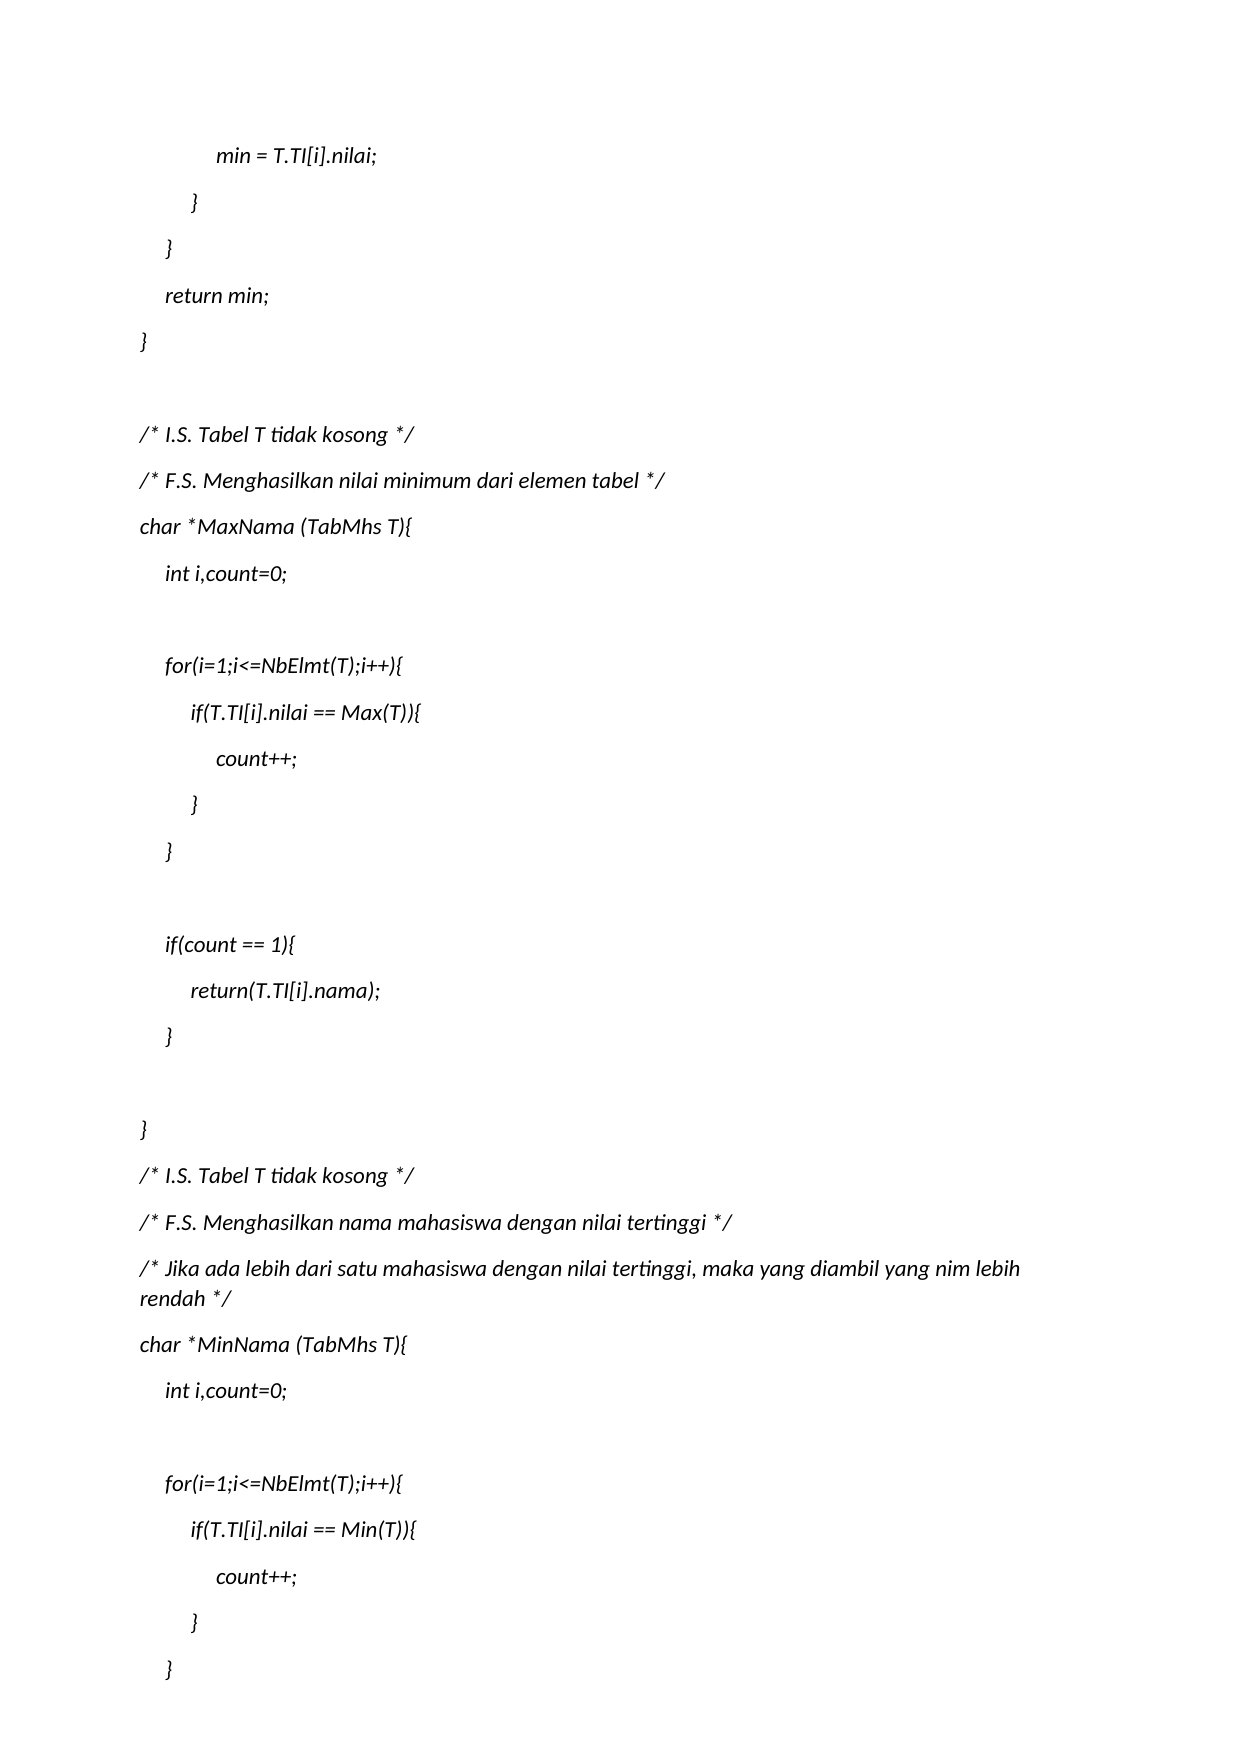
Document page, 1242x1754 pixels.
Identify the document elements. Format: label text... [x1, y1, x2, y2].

text return min; [139, 281, 1067, 309]
text } [139, 188, 1067, 216]
text /* I.S. Tabel T tidak kosong */ [139, 1161, 1067, 1189]
text } [139, 791, 1067, 819]
text } [139, 1655, 1067, 1683]
text for(i=1;i<=NbElmt(T);i++){ [139, 652, 1067, 679]
text char *MinNama (TabMhs T){ [139, 1330, 1067, 1358]
text count++; [139, 1562, 1067, 1590]
text for(i=1;i<=NbElmt(T);i++){ [139, 1469, 1067, 1497]
text count++; [139, 744, 1067, 772]
text int i,count=0; [139, 559, 1067, 587]
text } [139, 1115, 1067, 1143]
text } [139, 837, 1067, 865]
text char *MaxNama (TabMhs T){ [139, 512, 1067, 541]
text /* Jika ada lebih dari satu mahasiswa dengan nilai tertinggi, maka yang diambil yang nim lebih rendah */ [139, 1254, 1067, 1312]
text return(T.TI[i].nama); [139, 976, 1067, 1004]
text /* I.S. Tabel T tidak kosong */ [139, 420, 1067, 448]
text if(T.TI[i].nilai == Min(T)){ [139, 1516, 1067, 1544]
text /* F.S. Menghasilkan nilai minimum dari elemen tabel */ [139, 466, 1067, 494]
text } [139, 327, 1067, 355]
text } [139, 1022, 1067, 1050]
text if(T.TI[i].nilai == Max(T)){ [139, 698, 1067, 726]
text min = T.TI[i].nilai; [139, 142, 1067, 170]
text } [139, 1608, 1067, 1636]
text if(count == 1){ [139, 930, 1067, 958]
text /* F.S. Menghasilkan nama mahasiswa dengan nilai tertinggi */ [139, 1208, 1067, 1236]
text } [139, 234, 1067, 262]
text int i,count=0; [139, 1377, 1067, 1404]
